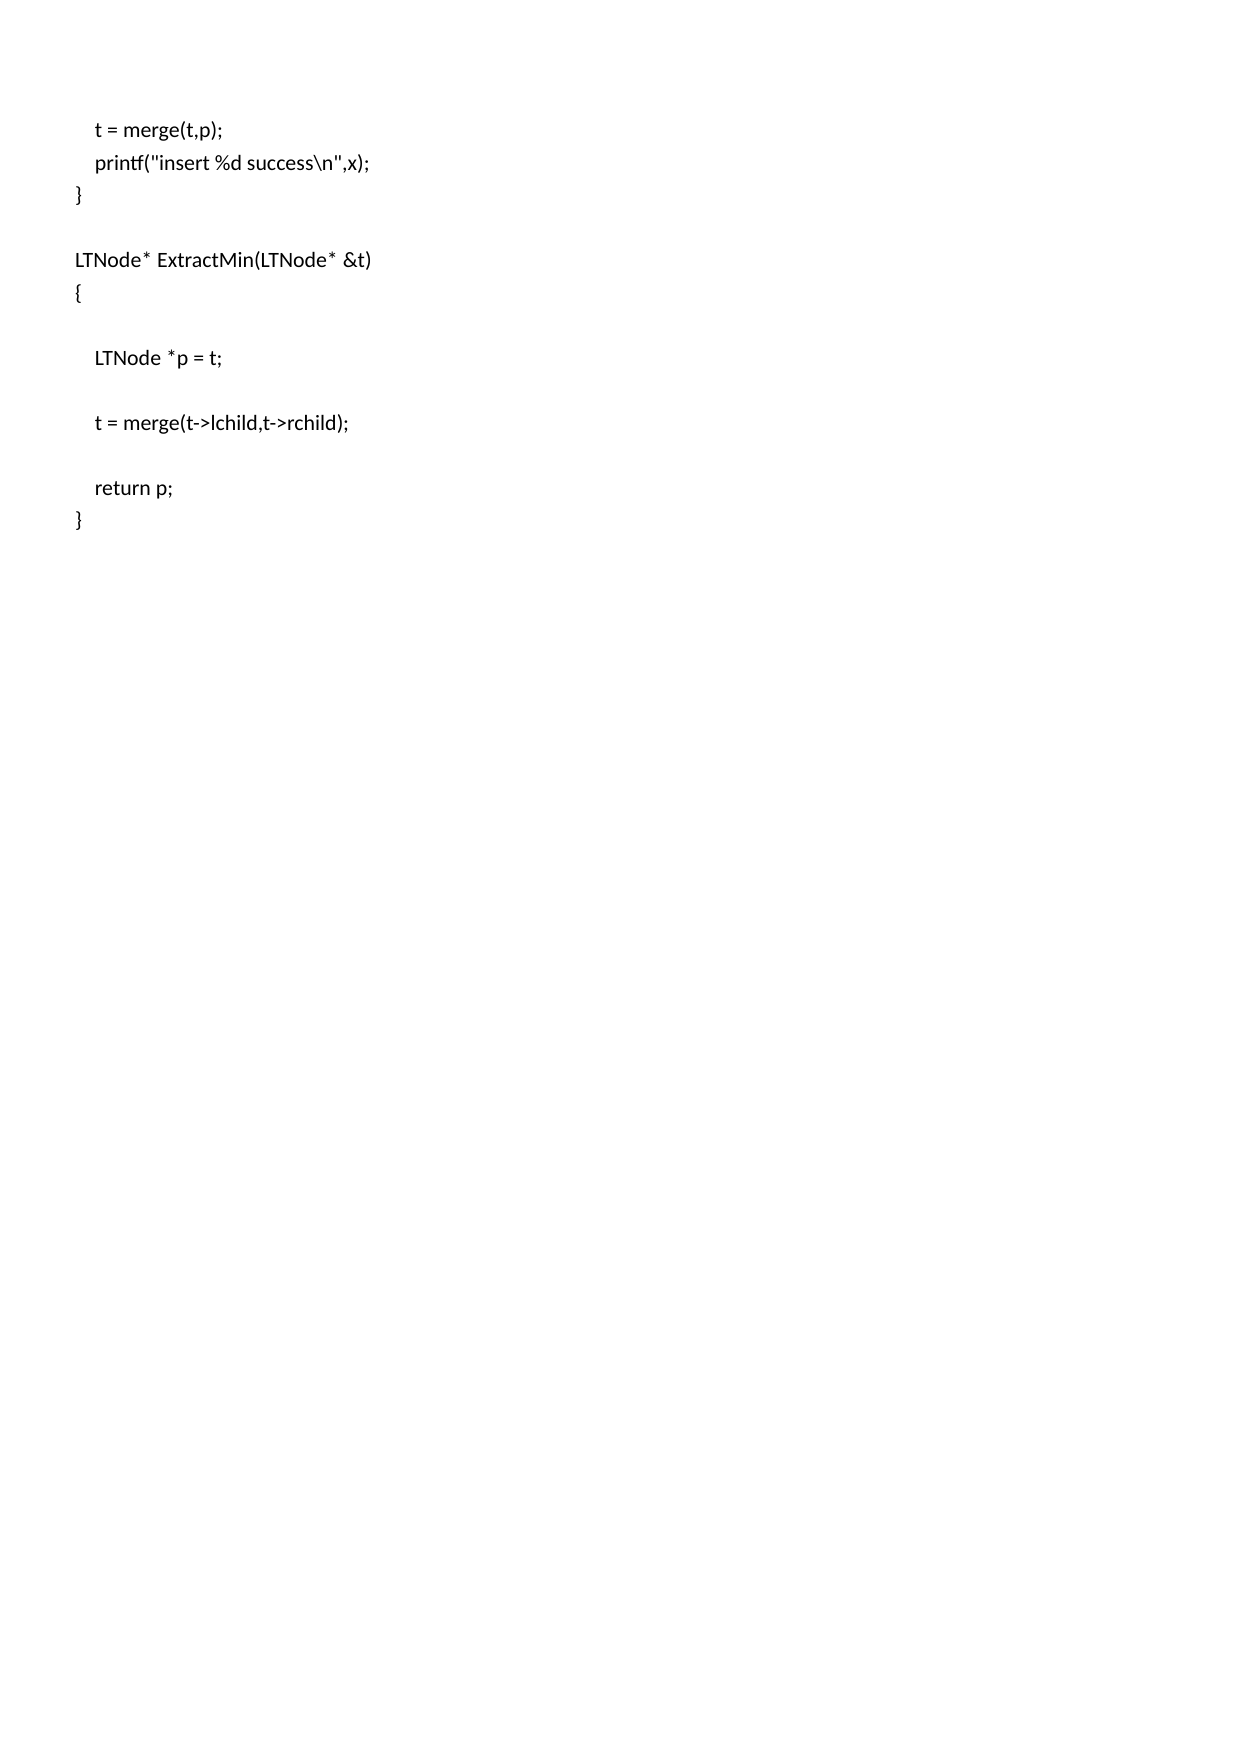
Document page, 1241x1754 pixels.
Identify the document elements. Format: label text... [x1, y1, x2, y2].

text } [75, 178, 1165, 211]
text LTNode *p = t; [75, 341, 1165, 373]
text LTNode* ExtractMin(LTNode* &t) [75, 243, 1165, 276]
text t = merge(t,p); [75, 113, 1165, 146]
text printf("insert %d success\n",x); [75, 146, 1165, 178]
text t = merge(t->lchild,t->rchild); [75, 406, 1165, 438]
text { [75, 276, 1165, 308]
text return p; [75, 471, 1165, 503]
text } [75, 503, 1165, 536]
